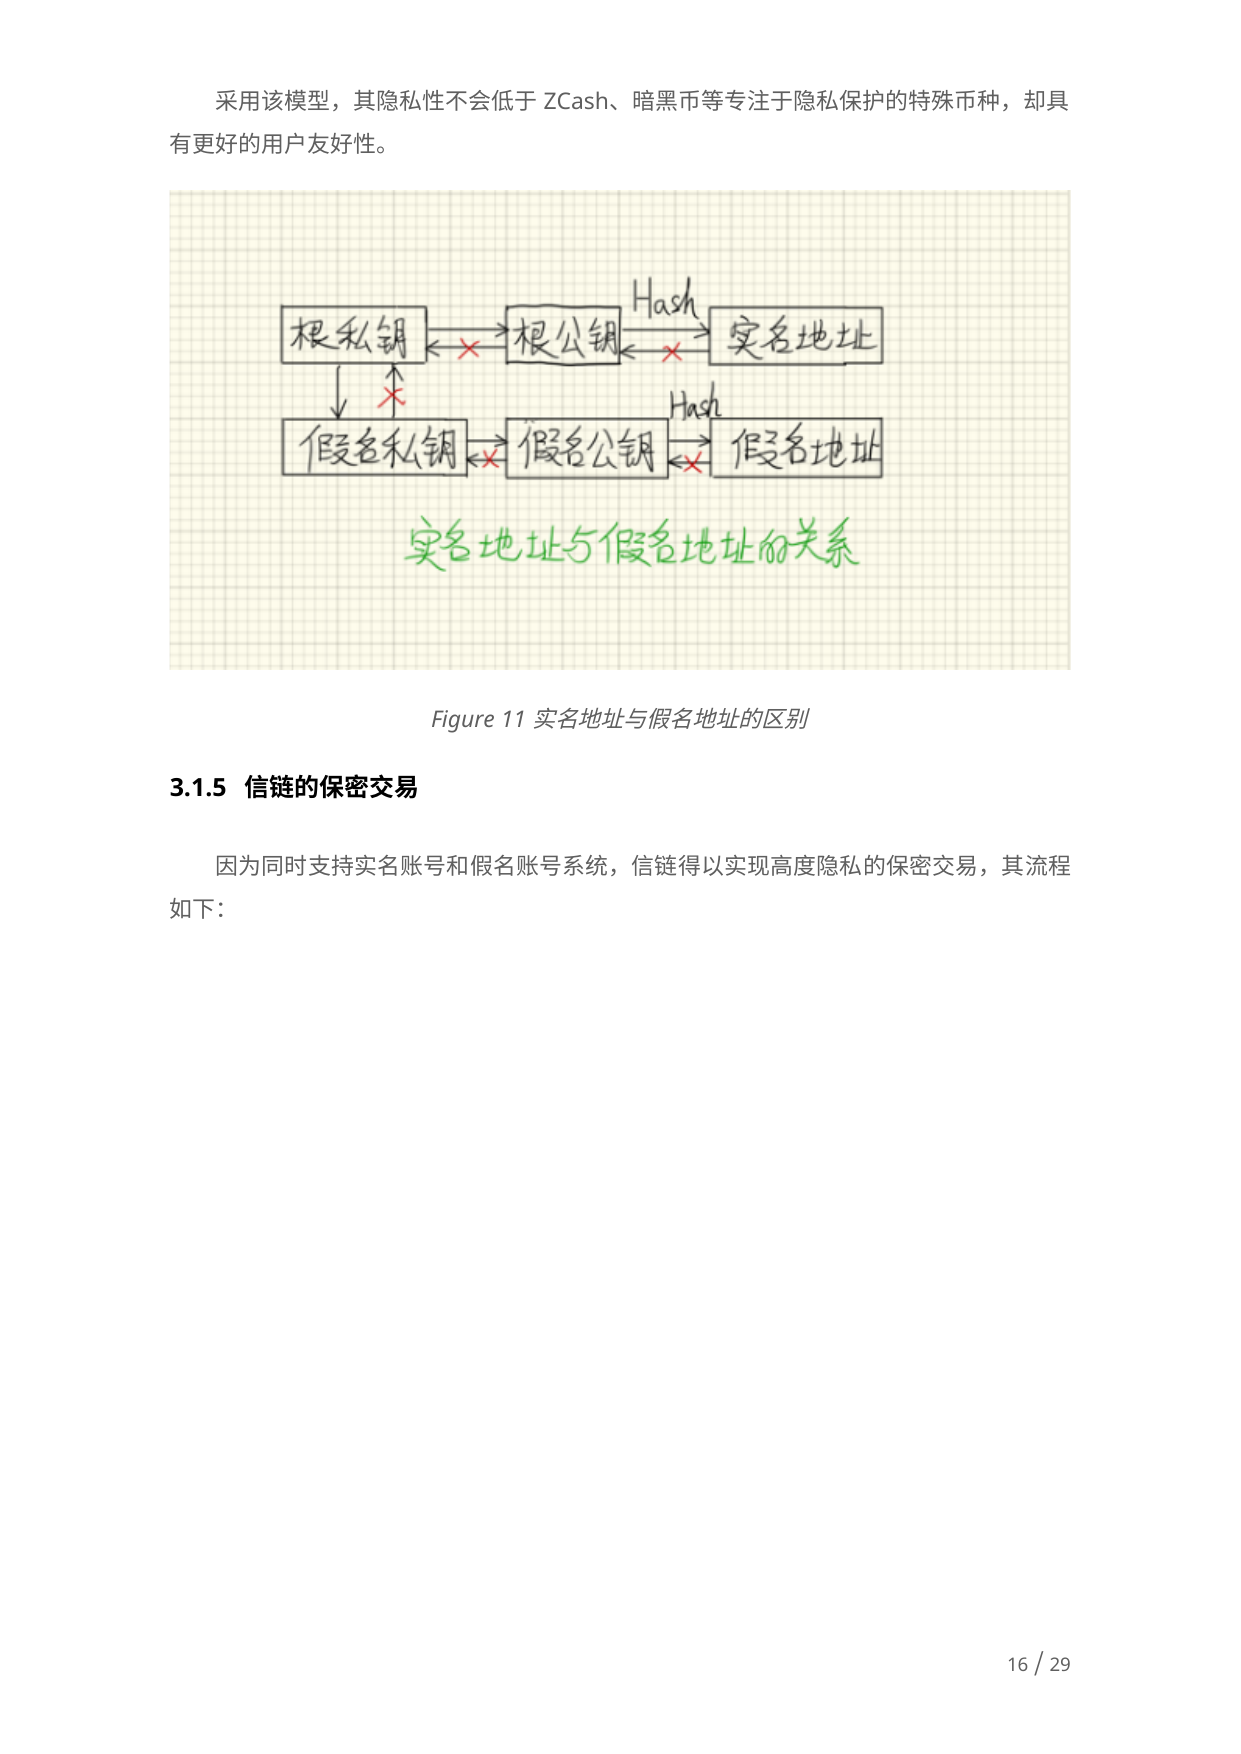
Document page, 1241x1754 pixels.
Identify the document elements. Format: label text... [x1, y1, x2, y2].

text 信链的保密交易 [169, 767, 1071, 804]
text 因为同时支持实名账号和假名账号系统，信链得以实现高度隐私的保密交易，其流程如下： [169, 847, 1071, 924]
picture [169, 190, 1071, 670]
text 采用该模型，其隐私性不会低于ZCash、暗黑币等专注于隐私保护的特殊币种，却具有更好的用户友好性。 [169, 83, 1071, 159]
